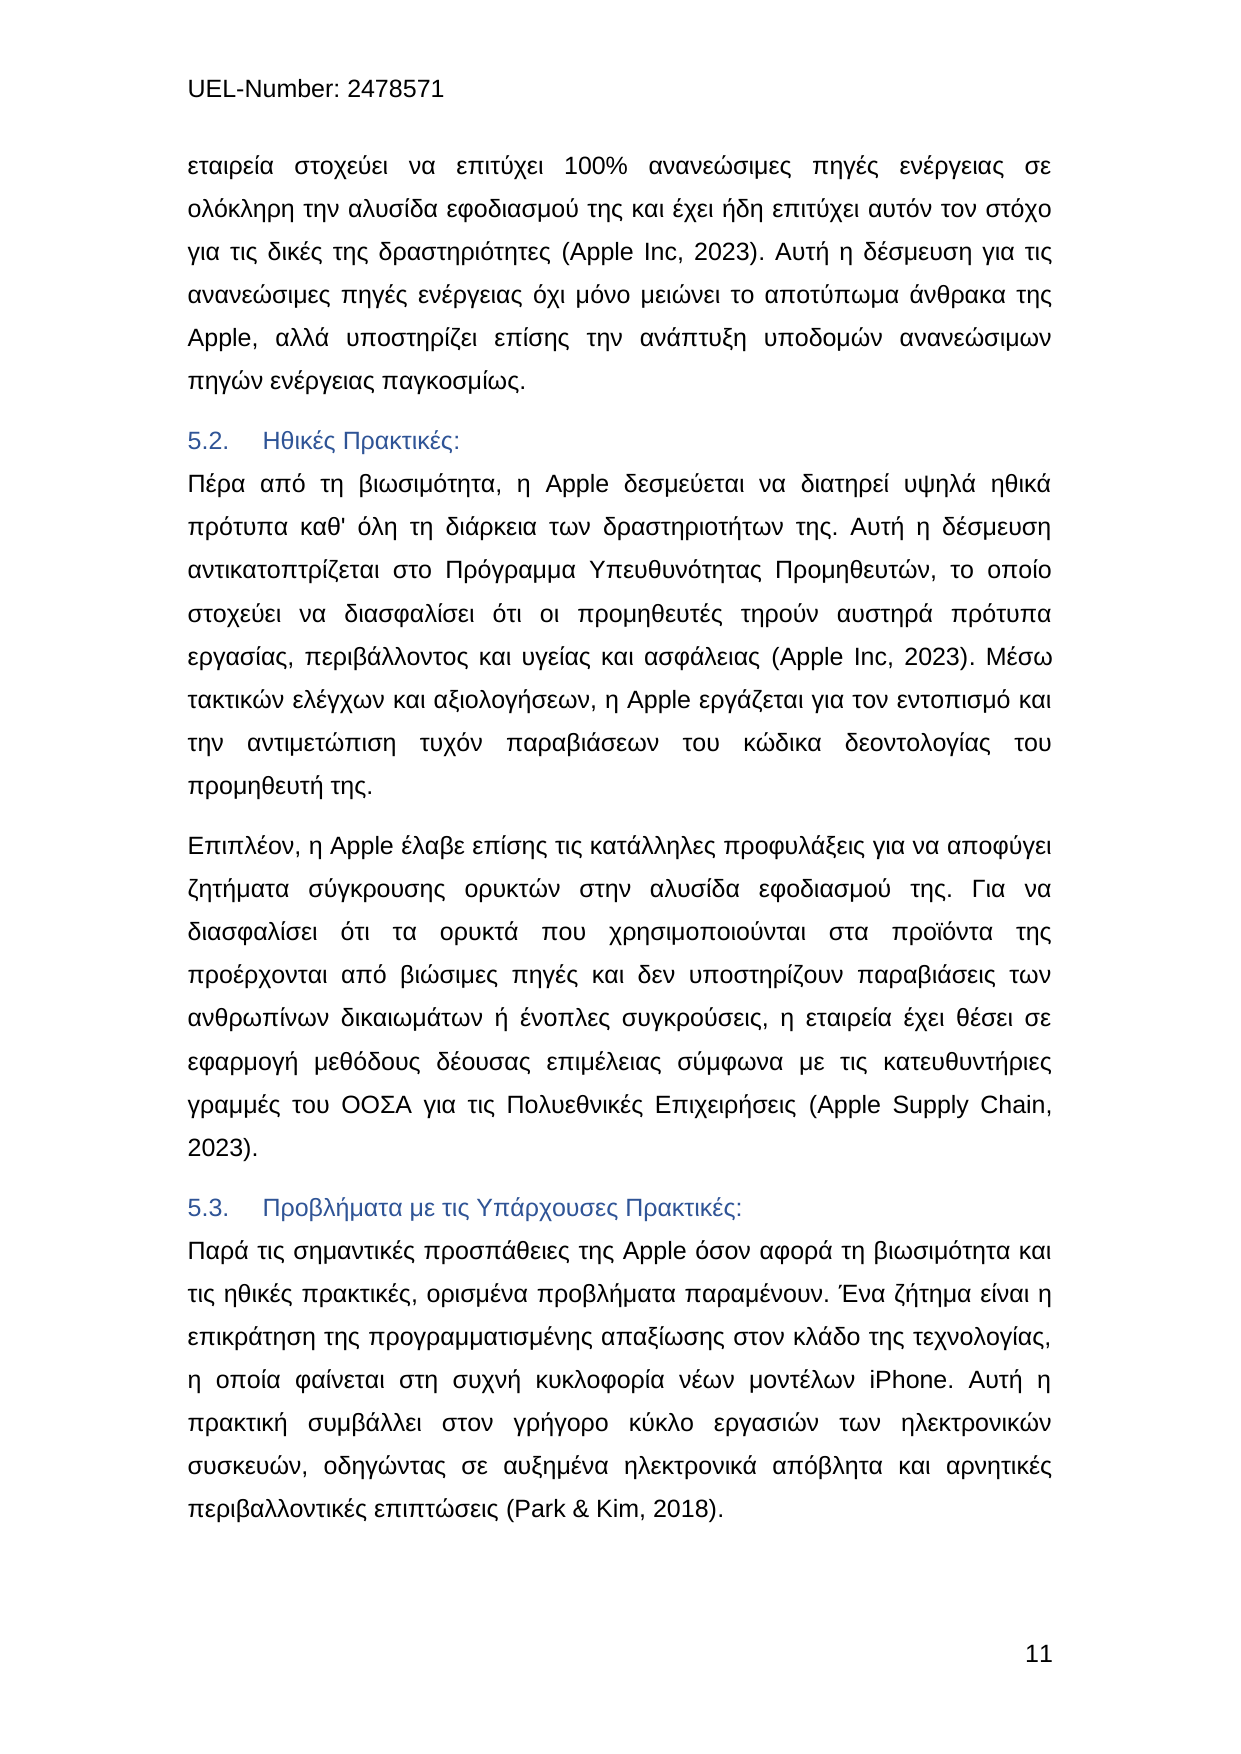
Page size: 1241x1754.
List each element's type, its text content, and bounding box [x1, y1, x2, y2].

subtitle Ηθικές Πρακτικές: [187, 426, 1053, 455]
text Πέρα από τη βιωσιμότητα, η Apple δεσμεύεται να διατηρεί υψηλά ηθικά πρότυπα καθ' όλη τη διάρκεια των δραστηριοτήτων της. Αυτή η δέσμευση αντικατοπτρίζεται στο Πρόγραμμα Υπευθυνότητας Προμηθευτών, το οποίο στοχεύει να διασφαλίσει ότι οι προμηθευτές τηρούν αυστηρά πρότυπα εργασίας, περιβάλλοντος και υγείας και ασφάλειας . Μέσω τακτικών ελέγχων και αξιολογήσεων, η Apple εργάζεται για τον εντοπισμό και την αντιμετώπιση τυχόν παραβιάσεων του κώδικα δεοντολογίας του προμηθευτή της. [187, 469, 1053, 800]
subtitle Προβλήματα με τις Υπάρχουσες Πρακτικές: [187, 1193, 1053, 1221]
text Παρά τις σημαντικές προσπάθειες της Apple όσον αφορά τη βιωσιμότητα και τις ηθικές πρακτικές, ορισμένα προβλήματα παραμένουν. Ένα ζήτημα είναι η επικράτηση της προγραμματισμένης απαξίωσης στον κλάδο της τεχνολογίας, η οποία φαίνεται στη συχνή κυκλοφορία νέων μοντέλων iPhone. Αυτή η πρακτική συμβάλλει στον γρήγορο κύκλο εργασιών των ηλεκτρονικών συσκευών, οδηγώντας σε αυξημένα ηλεκτρονικά απόβλητα και αρνητικές περιβαλλοντικές επιπτώσεις . [187, 1236, 1053, 1523]
text Επιπλέον, η Apple έλαβε επίσης τις κατάλληλες προφυλάξεις για να αποφύγει ζητήματα σύγκρουσης ορυκτών στην αλυσίδα εφοδιασμού της. Για να διασφαλίσει ότι τα ορυκτά που χρησιμοποιούνται στα προϊόντα της προέρχονται από βιώσιμες πηγές και δεν υποστηρίζουν παραβιάσεις των ανθρωπίνων δικαιωμάτων ή ένοπλες συγκρούσεις, η εταιρεία έχει θέσει σε εφαρμογή μεθόδους δέουσας επιμέλειας σύμφωνα με τις κατευθυντήριες γραμμές του ΟΟΣΑ για τις Πολυεθνικές Επιχειρήσεις . [187, 831, 1053, 1162]
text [187, 151, 1053, 395]
